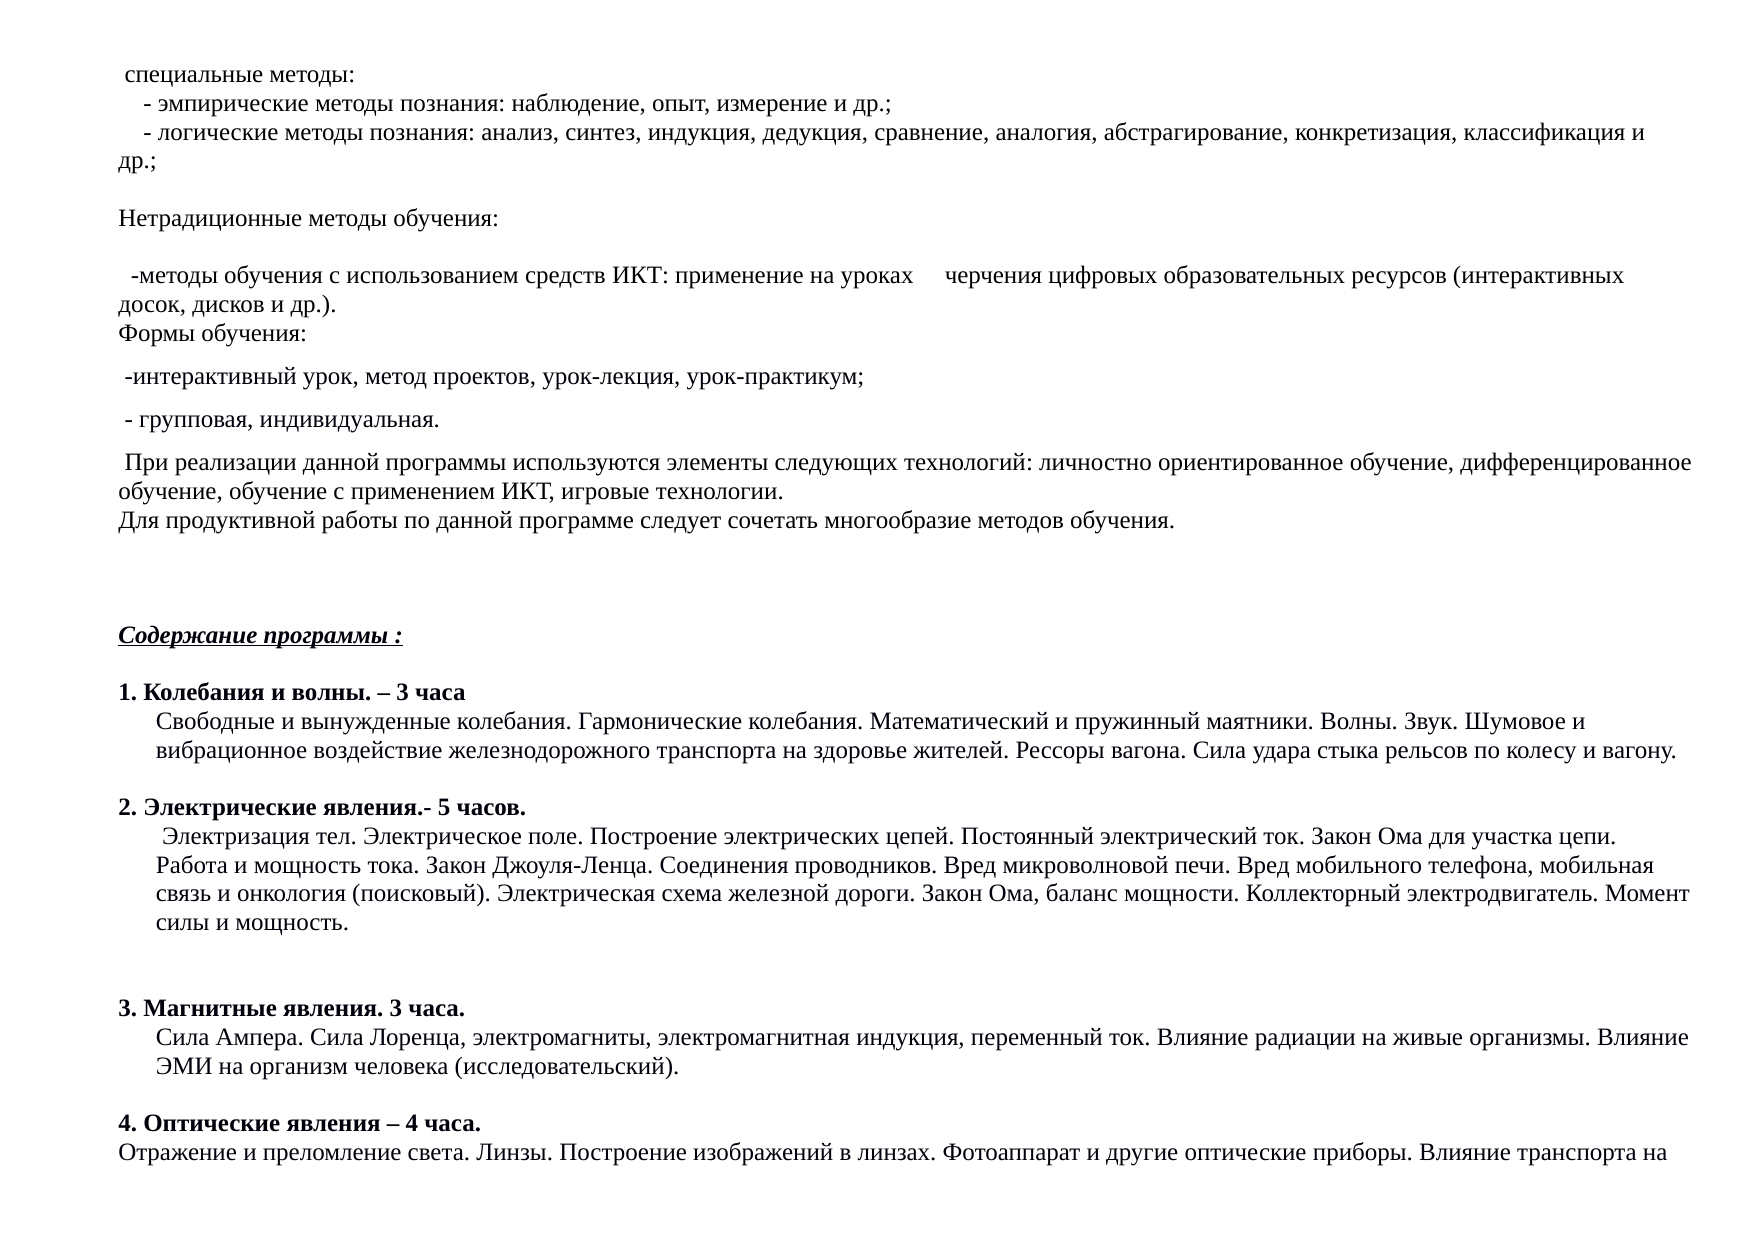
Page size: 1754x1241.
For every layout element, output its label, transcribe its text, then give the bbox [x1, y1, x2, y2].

text Для продуктивной работы по данной программе следует сочетать многообразие методов обучения. [118, 505, 1695, 533]
text Содержание программы : [118, 620, 1695, 648]
text 2. Электрические явления.- 5 часов. [118, 792, 1695, 821]
text -интерактивный урок, метод проектов, урок-лекция, урок-практикум; [118, 361, 1695, 390]
text Электризация тел. Электрическое поле. Построение электрических цепей. Постоянный электрический ток. Закон Ома для участка цепи. Работа и мощность тока. Закон Джоуля-Ленца. Соединения проводников. Вред микроволновой печи. Вред мобильного телефона, мобильная связь и онкология (поисковый). Электрическая схема железной дороги. Закон Ома, баланс мощности. Коллекторный электродвигатель. Момент силы и мощность. [156, 821, 1695, 936]
text -методы обучения с использованием средств ИКТ: применение на уроках черчения цифровых образовательных ресурсов (интерактивных досок, дисков и др.). [118, 232, 1695, 318]
text Сила Ампера. Сила Лоренца, электромагниты, электромагнитная индукция, переменный ток. Влияние радиации на живые организмы. Влияние ЭМИ на организм человека (исследовательский). [156, 1022, 1695, 1080]
text Формы обучения: [118, 318, 1695, 347]
text - групповая, индивидуальная. [118, 404, 1695, 433]
text Нетрадиционные методы обучения: [118, 203, 1695, 232]
text 3. Магнитные явления. 3 часа. [118, 993, 1695, 1022]
text При реализации данной программы используются элементы следующих технологий: личностно ориентированное обучение, дифференцированное обучение, обучение с применением ИКТ, игровые технологии. [118, 447, 1695, 505]
text специальные методы: - эмпирические методы познания: наблюдение, опыт, измерение и др.; - логические методы познания: анализ, синтез, индукция, дедукция, сравнение, аналогия, абстрагирование, конкретизация, классификация и др.; [118, 59, 1695, 203]
text Свободные и вынужденные колебания. Гармонические колебания. Математический и пружинный маятники. Волны. Звук. Шумовое и вибрационное воздействие железнодорожного транспорта на здоровье жителей. Рессоры вагона. Сила удара стыка рельсов по колесу и вагону. [156, 706, 1695, 763]
text 4. Оптические явления – 4 часа. [118, 1108, 1695, 1137]
text 1. Колебания и волны. – 3 часа [118, 677, 1695, 706]
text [118, 1137, 1695, 1166]
